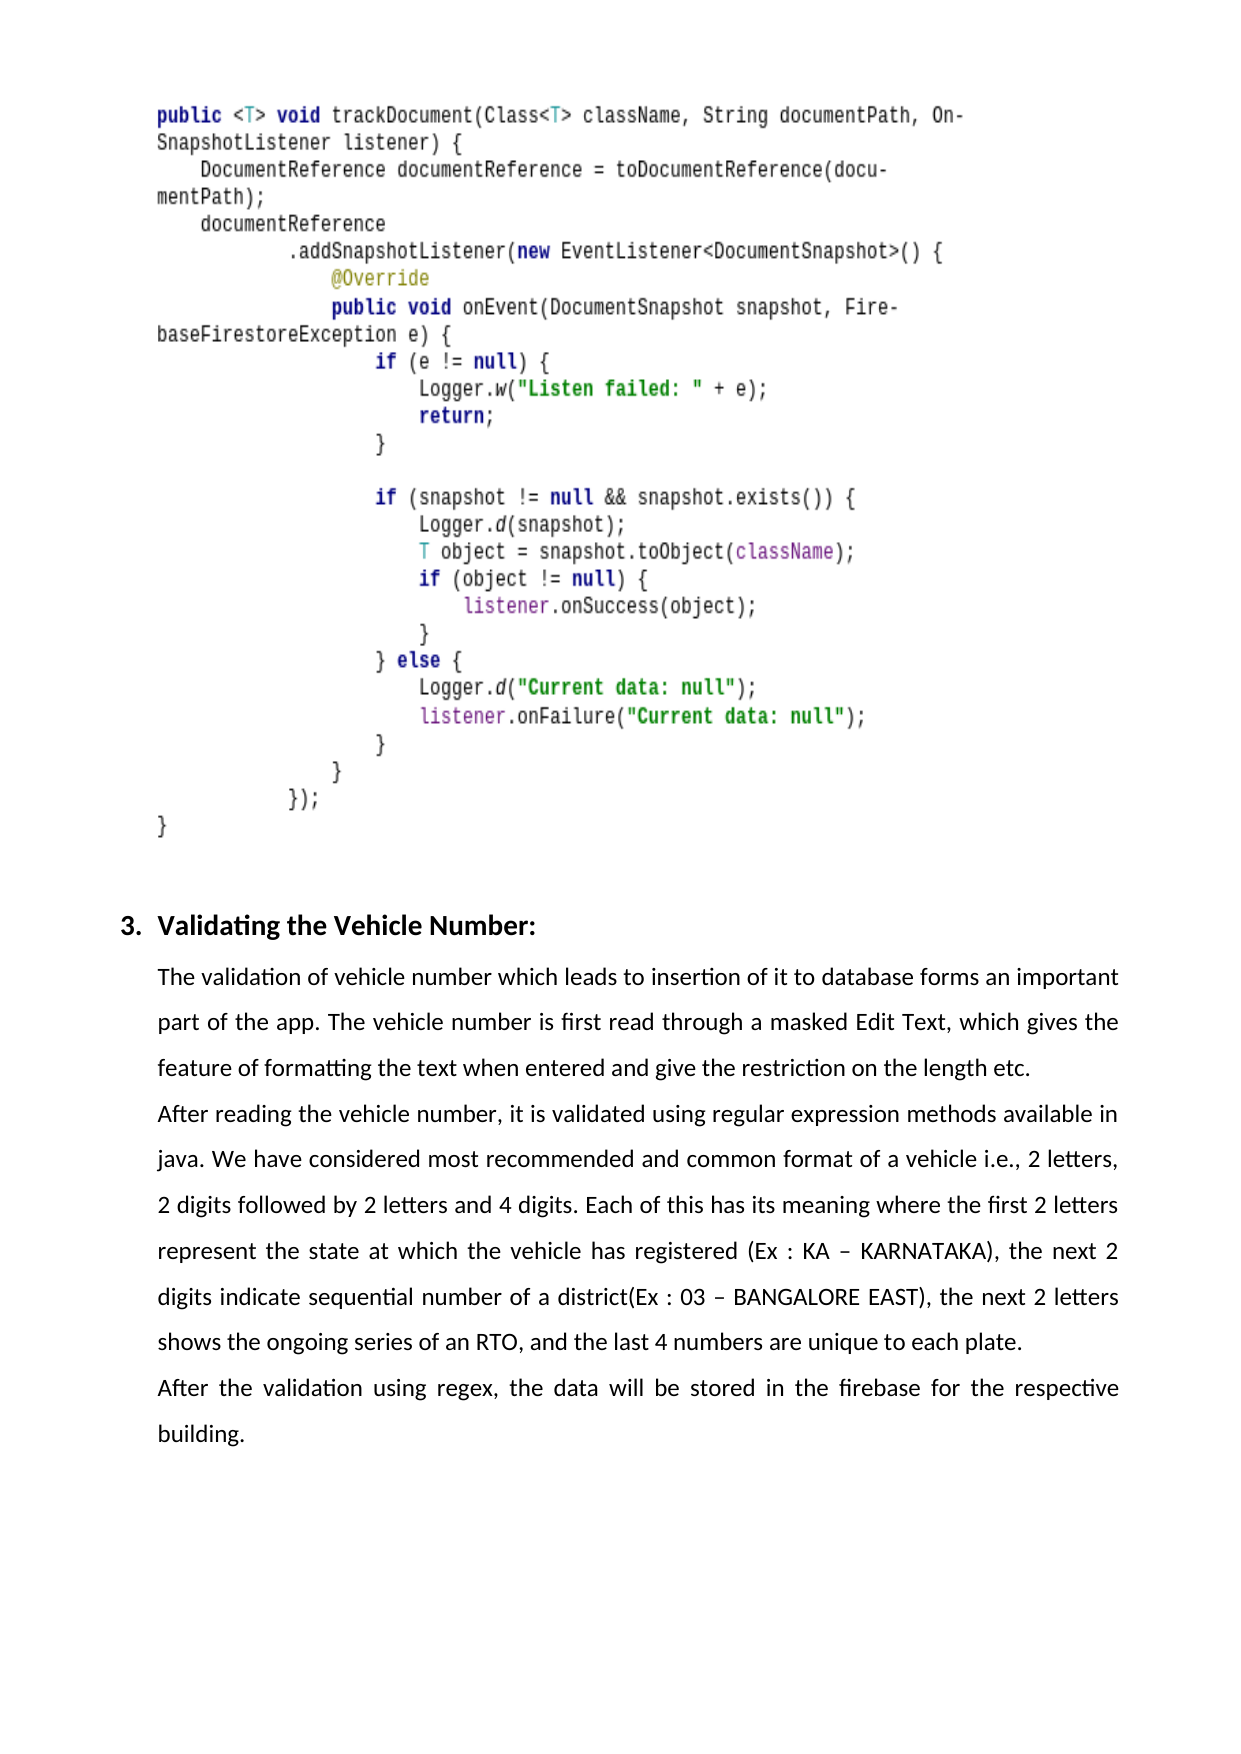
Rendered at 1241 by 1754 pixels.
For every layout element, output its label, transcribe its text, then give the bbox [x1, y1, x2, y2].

list Validating the Vehicle Number: [120, 907, 1120, 943]
list After the validation using regex, the data will be stored in the firebase for the respective building. [157, 1372, 1120, 1448]
list After reading the vehicle number, it is validated using regular expression methods available in java. We have considered most recommended and common format of a vehicle i.e., 2 letters, 2 digits followed by 2 letters and 4 digits. Each of this has its meaning where the first 2 letters represent the state at which the vehicle has registered (Ex : KA – KARNATAKA), the next 2 digits indicate sequential number of a district(Ex : 03 – BANGALORE EAST), the next 2 letters shows the ongoing series of an RTO, and the last 4 numbers are unique to each plate. [157, 1098, 1120, 1357]
list The validation of vehicle number which leads to insertion of it to database forms an important part of the app. The vehicle number is first read through a masked Edit Text, which gives the feature of formatting the text when entered and give the restriction on the length etc. [157, 961, 1120, 1083]
